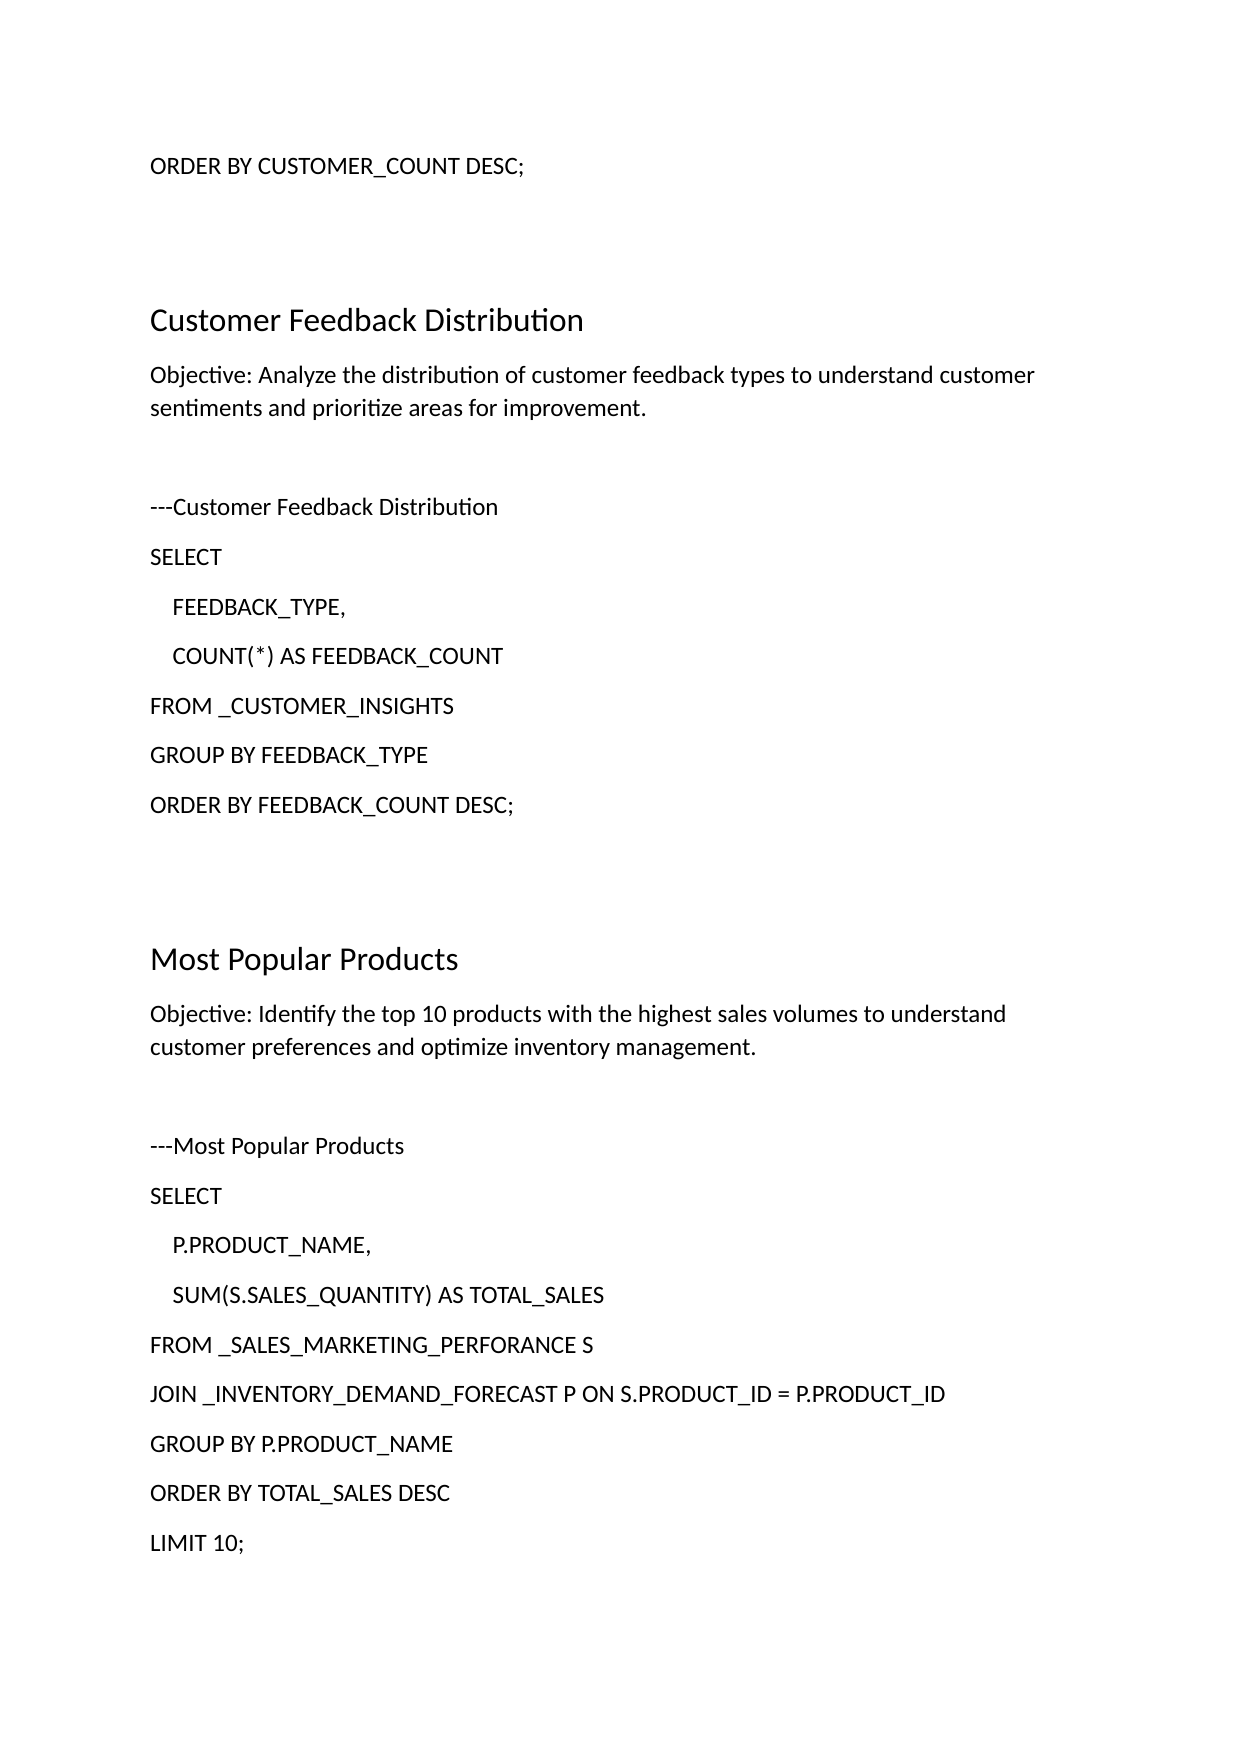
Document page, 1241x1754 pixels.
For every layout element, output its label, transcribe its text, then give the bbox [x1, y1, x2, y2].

text Objective: Analyze the distribution of customer feedback types to understand customer sentiments and prioritize areas for improvement. [150, 359, 1090, 423]
text FROM _SALES_MARKETING_PERFORANCE S [150, 1329, 1090, 1359]
text Objective: Identify the top 10 products with the highest sales volumes to understand customer preferences and optimize inventory management. [150, 998, 1090, 1062]
text GROUP BY FEEDBACK_TYPE [150, 739, 1090, 770]
text JOIN _INVENTORY_DEMAND_FORECAST P ON S.PRODUCT_ID = P.PRODUCT_ID [150, 1378, 1090, 1409]
text FEEDBACK_TYPE, [150, 591, 1090, 621]
text GROUP BY P.PRODUCT_NAME [150, 1428, 1090, 1458]
text P.PRODUCT_NAME, [150, 1229, 1090, 1260]
text SELECT [150, 1180, 1090, 1211]
text FROM _CUSTOMER_INSIGHTS [150, 690, 1090, 720]
text SUM(S.SALES_QUANTITY) AS TOTAL_SALES [150, 1279, 1090, 1310]
text ---Most Popular Products [150, 1130, 1090, 1161]
text COUNT(*) AS FEEDBACK_COUNT [150, 640, 1090, 671]
text Customer Feedback Distribution [150, 299, 1090, 339]
text ---Customer Feedback Distribution [150, 491, 1090, 522]
text ORDER BY FEEDBACK_COUNT DESC; [150, 789, 1090, 819]
text LIMIT 10; [150, 1527, 1090, 1558]
text ORDER BY CUSTOMER_COUNT DESC; [150, 150, 1090, 181]
text SELECT [150, 541, 1090, 572]
text Most Popular Products [150, 938, 1090, 978]
text ORDER BY TOTAL_SALES DESC [150, 1477, 1090, 1508]
